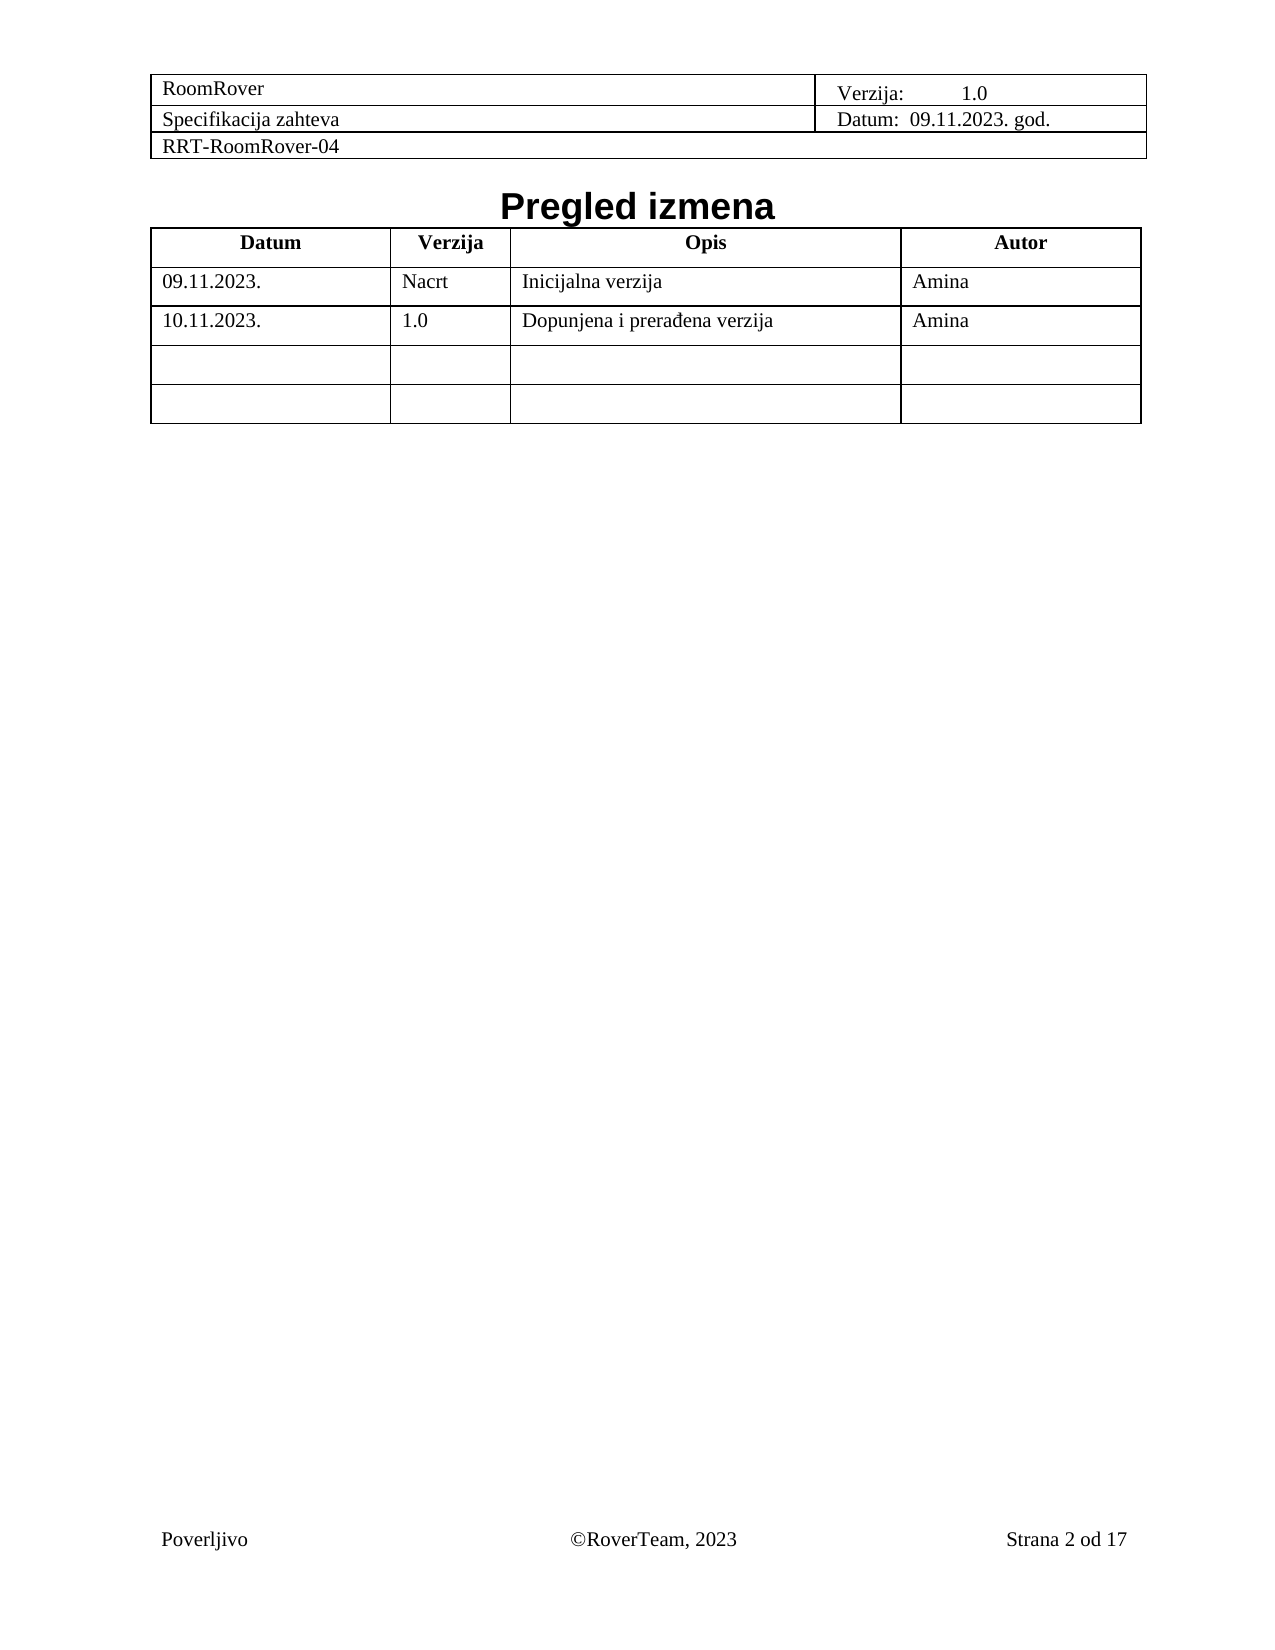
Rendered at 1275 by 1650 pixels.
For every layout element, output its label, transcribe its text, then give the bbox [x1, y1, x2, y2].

table_cell 10.11.2023. [152, 307, 390, 344]
table_cell [511, 346, 900, 383]
table_cell 1.0 [391, 307, 510, 344]
table_cell [511, 385, 900, 423]
table_header Verzija [391, 229, 510, 266]
table_cell [902, 346, 1140, 383]
table_header Opis [511, 229, 900, 266]
table_cell Nacrt [391, 268, 510, 305]
table_cell Amina [902, 268, 1140, 305]
table_cell 09.11.2023. [152, 268, 390, 305]
table_cell Inicijalna verzija [511, 268, 900, 305]
table_cell [902, 385, 1140, 423]
table_cell [391, 346, 510, 383]
table_header Datum [152, 229, 390, 266]
table_cell [391, 385, 510, 423]
table_cell [152, 346, 390, 383]
table_cell Amina [902, 307, 1140, 344]
title Pregled izmena [150, 184, 1125, 227]
table_cell [152, 385, 390, 423]
table_cell Dopunjena i prerađena verzija [511, 307, 900, 344]
table_header Autor [902, 229, 1140, 266]
